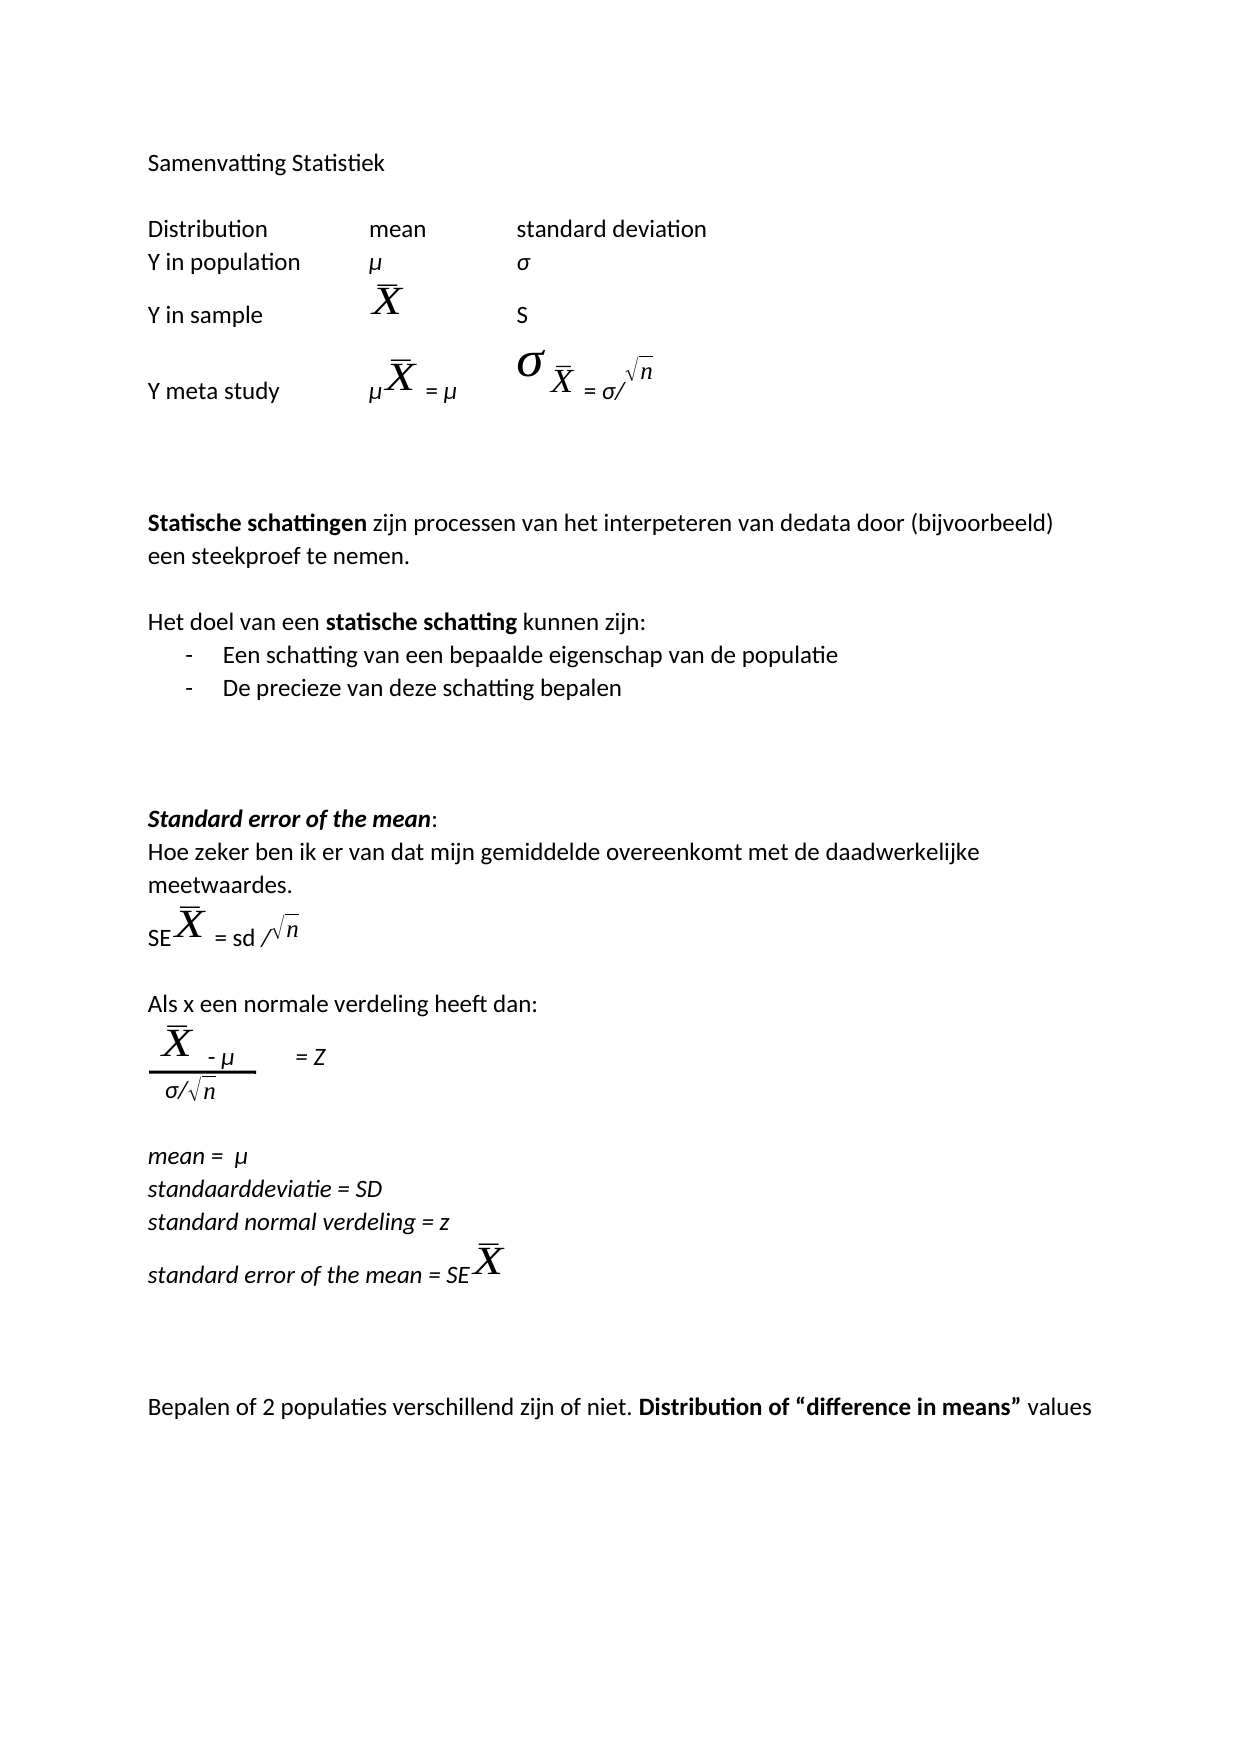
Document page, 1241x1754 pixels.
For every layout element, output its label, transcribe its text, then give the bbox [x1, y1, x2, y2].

text Hoe zeker ben ik er van dat mijn gemiddelde overeenkomt met de daadwerkelijke meetwaardes. [148, 836, 1093, 900]
text Distribution mean standard deviation [148, 213, 1093, 244]
text Bepalen of 2 populaties verschillend zijn of niet. Distribution of “difference in means” values [148, 1391, 1093, 1421]
text standard error of the mean = SE [148, 1239, 1093, 1290]
text Y in population μ σ [148, 246, 1093, 277]
text Samenvatting Statistiek [148, 148, 1093, 178]
text Y meta study μ= μ = σ/ [148, 332, 1093, 406]
text - μ = Z [148, 1021, 1093, 1072]
text Y in sample S [148, 279, 1093, 330]
text standaarddeviatie = SD [148, 1173, 1093, 1204]
text Standard error of the mean: [148, 803, 1093, 834]
text Het doel van een statische schatting kunnen zijn: [148, 606, 1093, 636]
text SE= sd / [148, 902, 1093, 953]
text mean = μ [148, 1140, 1093, 1171]
text σ/ [148, 1074, 1093, 1105]
text standard normal verdeling = z [148, 1206, 1093, 1237]
text Statische schattingen zijn processen van het interpeteren van dedata door (bijvoorbeeld) een steekproef te nemen. [148, 507, 1093, 571]
list De precieze van deze schatting bepalen [185, 672, 1093, 702]
text Als x een normale verdeling heeft dan: [148, 988, 1093, 1019]
list Een schatting van een bepaalde eigenschap van de populatie [185, 639, 1093, 669]
